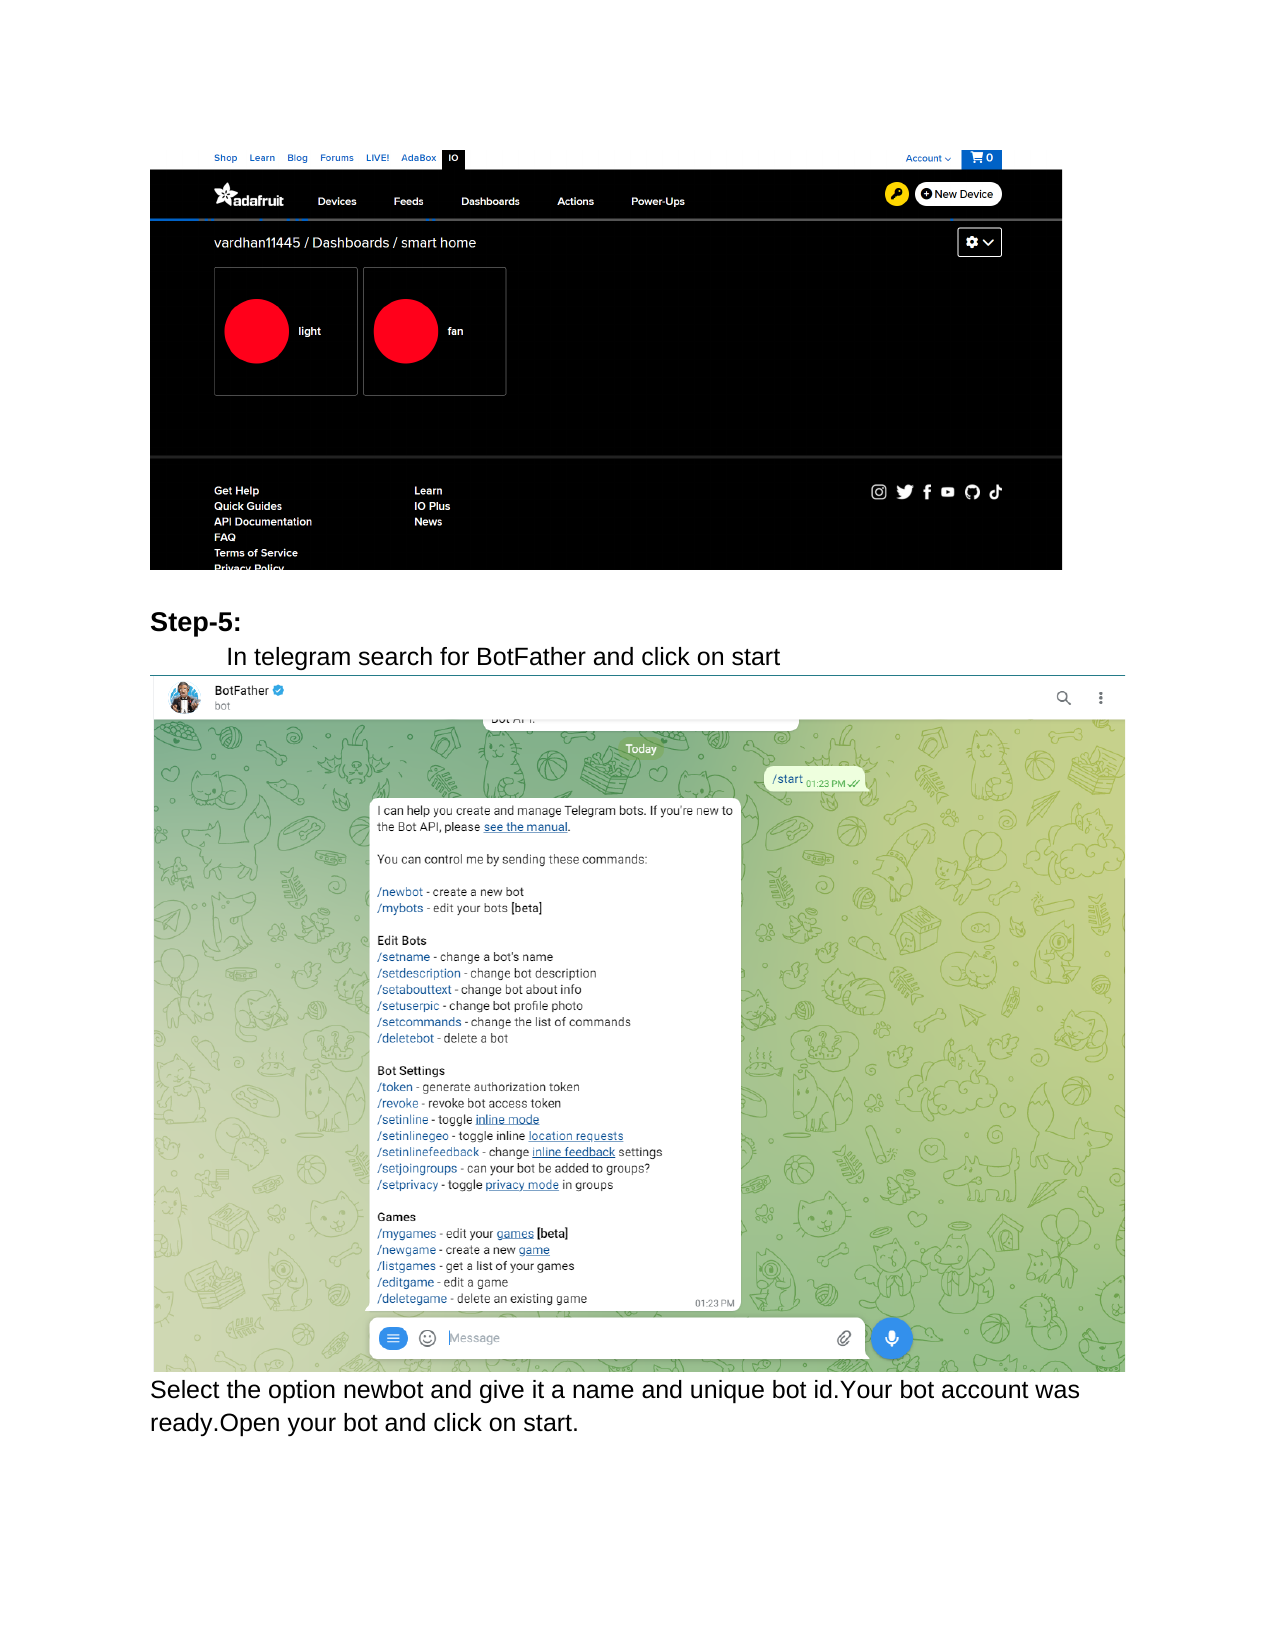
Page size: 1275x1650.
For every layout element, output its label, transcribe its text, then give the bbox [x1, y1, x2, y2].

text In telegram search for BotFather and click on start [150, 642, 1125, 671]
text Step-5: [150, 606, 1125, 638]
text Select the option newbot and give it a name and unique bot id.Your bot account was ready.Open your bot and click on start. [150, 1375, 1125, 1437]
picture [150, 675, 1125, 1372]
picture [150, 150, 1063, 570]
